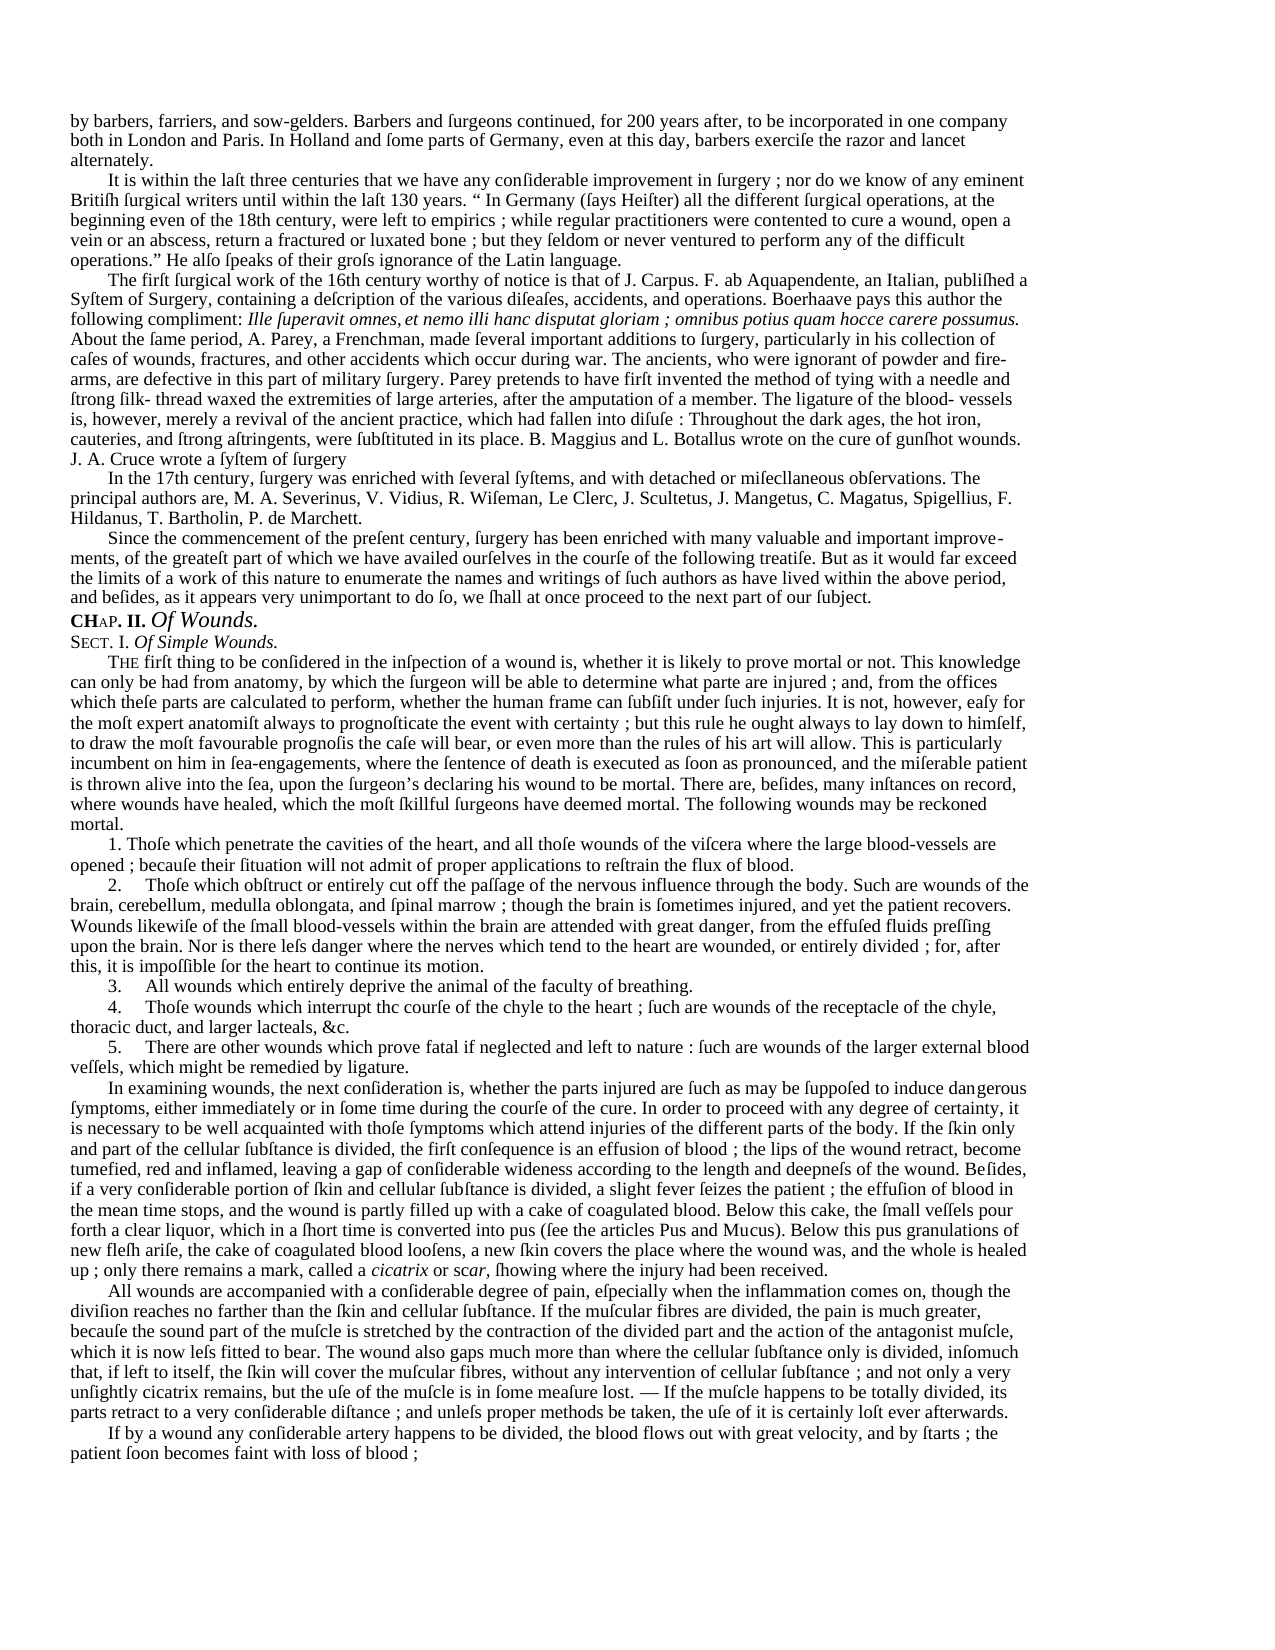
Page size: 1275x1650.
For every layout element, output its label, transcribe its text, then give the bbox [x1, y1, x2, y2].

text In examining wounds, the next conſideration is, whether the parts injured are ſuch as may be ſuppoſed to induce dangerous ſymptoms, either immediately or in ſome time during the courſe of the cure. In order to proceed with any degree of certainty, it is necessary to be well acquainted with thoſe ſymptoms which attend injuries of the different parts of the body. If the ſkin only and part of the cellular ſubſtance is divided, the firſt conſequence is an effusion of blood ; the lips of the wound retract, become tumefied, red and inflamed, leaving a gap of conſiderable wideness according to the length and deepneſs of the wound. Beſides, if a very conſiderable portion of ſkin and cellular ſubſtance is divided, a slight fever ſeizes the patient ; the effuſion of blood in the mean time stops, and the wound is partly filled up with a cake of coagulated blood. Below this cake, the ſmall veſſels pour forth a clear liquor, which in a ſhort time is converted into pus (ſee the articles Pus and Mucus). Below this pus granulations of new fleſh ariſe, the cake of coagulated blood looſens, a new ſkin covers the place where the wound was, and the whole is healed up ; only there remains a mark, called a cicatrix or scar, ſhowing where the injury had been received. [70, 1078, 1032, 1281]
text 1. Thoſe which penetrate the cavities of the heart, and all thoſe wounds of the viſcera where the large blood-vessels are opened ; becauſe their ſituation will not admit of proper applications to reſtrain the flux of blood. [70, 835, 1032, 875]
text All wounds are accompanied with a conſiderable degree of pain, eſpecially when the inflammation comes on, though the diviſion reaches no farther than the ſkin and cellular ſubſtance. If the muſcular fibres are divided, the pain is much greater, becauſe the sound part of the muſcle is stretched by the contraction of the divided part and the action of the antagonist muſcle, which it is now leſs fitted to bear. The wound also gaps much more than where the cellular ſubſtance only is divided, inſomuch that, if left to itself, the ſkin will cover the muſcular fibres, without any intervention of cellular ſubſtance ; and not only a very unſightly cicatrix remains, but the uſe of the muſcle is in ſome meaſure lost. — If the muſcle happens to be totally divided, its parts retract to a very conſiderable diſtance ; and unleſs proper methods be taken, the uſe of it is certainly loſt ever afterwards. [70, 1281, 1032, 1423]
text 2. Thoſe which obſtruct or entirely cut off the paſſage of the nervous influence through the body. Such are wounds of the brain, cerebellum, medulla oblongata, and ſpinal marrow ; though the brain is ſometimes injured, and yet the patient recovers. Wounds likewiſe of the ſmall blood-vessels within the brain are attended with great danger, from the effuſed fluids preſſing upon the brain. Nor is there leſs danger where the nerves which tend to the heart are wounded, or entirely divided ; for, after this, it is impoſſible ſor the heart to continue its motion. [70, 875, 1032, 977]
text In the 17th century, ſurgery was enriched with ſeveral ſyſtems, and with detached or miſecllaneous obſervations. The principal authors are, Μ. A. Severinus, V. Vidius, R. Wiſeman, Le Clerc, J. Scultetus, J. Mangetus, C. Magatus, Spigellius, F. Hildanus, T. Bartholin, P. de Marchett. [70, 469, 1032, 528]
text If by a wound any conſiderable artery happens to be divided, the blood flows out with great velocity, and by ſtarts ; the patient ſoon becomes faint with loss of blood ; [70, 1423, 1032, 1463]
text The firſt thing to be conſidered in the inſpection of a wound is, whether it is likely to prove mortal or not. This knowledge can only be had from anatomy, by which the ſurgeon will be able to determine what parte are injured ; and, from the offices which theſe parts are calculated to perform, whether the human frame can ſubſiſt under ſuch injuries. It is not, however, eaſy for the moſt expert anatomiſt always to prognoſticate the event with certainty ; but this rule he ought always to lay down to himſelf, to draw the moſt favourable prognoſis the caſe will bear, or even more than the rules of his art will allow. This is particularly incumbent on him in ſea-engagements, where the ſentence of death is executed as ſoon as pronounced, and the miſerable patient is thrown alive into the ſea, upon the ſurgeon’s declaring his wound to be mortal. There are, beſides, many inſtances on record, where wounds have healed, which the moſt ſkillful ſurgeons have deemed mortal. The following wounds may be reckoned mortal. [70, 652, 1032, 835]
text 3. All wounds which entirely deprive the animal of the faculty of breathing. [70, 977, 1032, 997]
text by barbers, farriers, and sow-gelders. Barbers and ſurgeons continued, for 200 years after, to be incorporated in one company both in London and Paris. In Holland and ſome parts of Germany, even at this day, barbers exerciſe the razor and lancet alternately. [70, 111, 1032, 171]
text CHaP. II. Of Wounds. [70, 608, 1032, 632]
text 4. Thoſe wounds which interrupt thc courſe of the chyle to the heart ; ſuch are wounds of the receptacle of the chyle, thoracic duct, and larger lacteals, &c. [70, 997, 1032, 1037]
text 5. There are other wounds which prove fatal if neglected and left to nature : ſuch are wounds of the larger external blood veſſels, which might be remedied by ligature. [70, 1037, 1032, 1078]
text Since the commencement of the preſent century, ſurgery has been enriched with many valuable and important improvements, of the greateſt part of which we have availed ourſelves in the courſe of the following treatiſe. But as it would far exceed the limits of a work of this nature to enumerate the names and writings of ſuch authors as have lived within the above period, and beſides, as it appears very unimportant to do ſo, we ſhall at once proceed to the next part of our ſubject. [70, 528, 1032, 608]
text It is within the laſt three centuries that we have any conſiderable improvement in ſurgery ; nor do we know of any eminent Britiſh ſurgical writers until within the laſt 130 years. “ In Germany (ſays Heiſter) all the different ſurgical operations, at the beginning even of the 18th century, were left to empirics ; while regular practitioners were contented to cure a wound, open a vein or an abscess, return a fractured or luxated bone ; but they ſeldom or never ventured to perform any of the difficult operations.” He alſo ſpeaks of their groſs ignorance of the Latin language. [70, 171, 1032, 270]
text The firſt ſurgical work of the 16th century worthy of notice is that of J. Carpus. F. ab Aquapendente, an Italian, publiſhed a Syſtem of Surgery, containing a deſcription of the various diſeaſes, accidents, and operations. Boerhaave pays this author the following compliment: Ille ſuperavit omnes, et nemo illi hanc disputat gloriam ; omnibus potius quam hocce carere possumus. About the ſame period, A. Parey, a Frenchman, made ſeveral important additions to ſurgery, particularly in his collection of caſes of wounds, fractures, and other accidents which occur during war. The ancients, who were ignorant of powder and fire-arms, are defective in this part of military ſurgery. Parey pretends to have firſt invented the method of tying with a needle and ſtrong ſilk- thread waxed the extremities of large arteries, after the amputation of a member. The ligature of the blood- vessels is, however, merely a revival of the ancient practice, which had fallen into diſuſe : Throughout the dark ages, the hot iron, cauteries, and ſtrong aſtringents, were ſubſtituted in its place. B. Maggius and L. Botallus wrote on the cure of gunſhot wounds. J. A. Cruce wrote a ſyſtem of ſurgery [70, 270, 1032, 469]
text Sect. I. Of Simple Wounds. [70, 632, 1032, 652]
